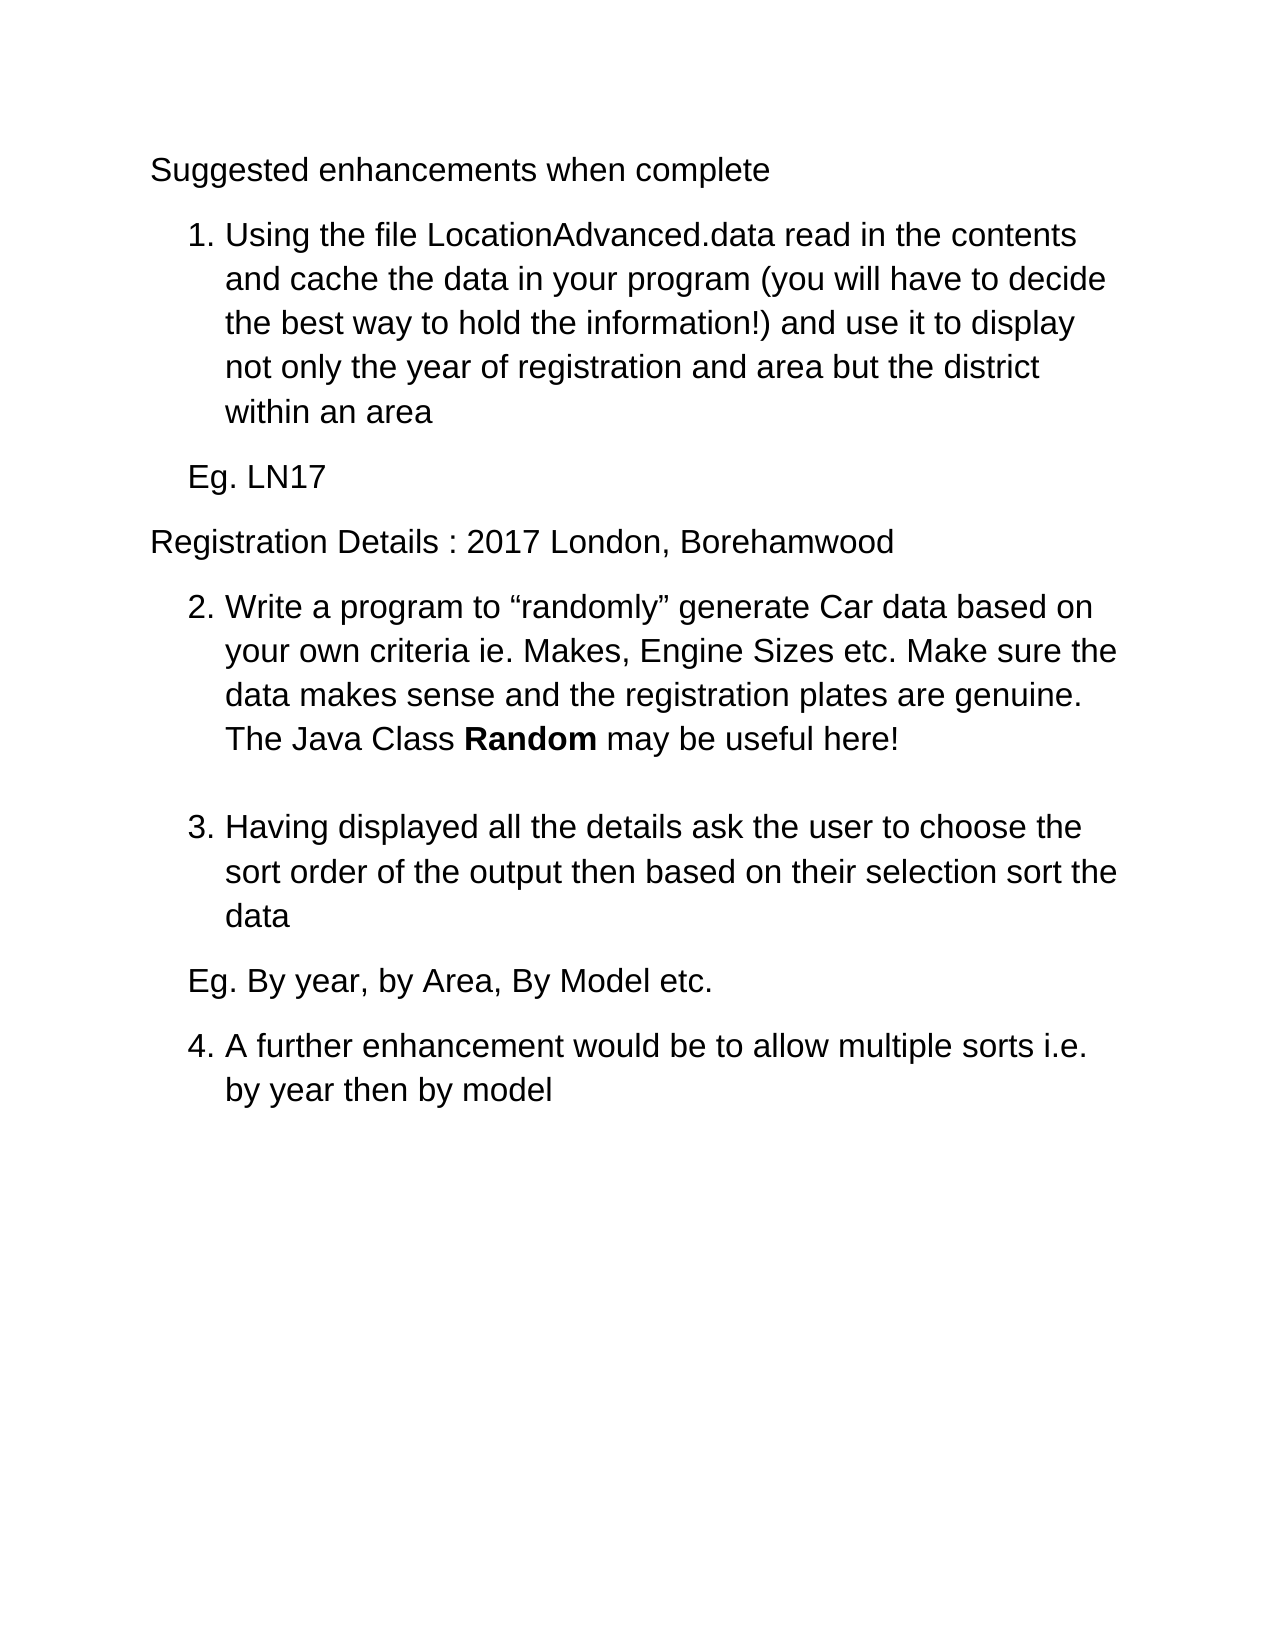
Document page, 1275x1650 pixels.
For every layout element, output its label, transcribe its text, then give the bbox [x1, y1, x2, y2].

list Write a program to “randomly” generate Car data based on your own criteria ie. Makes, Engine Sizes etc. Make sure the data makes sense and the registration plates are genuine. The Java Class Random may be useful here! [187, 587, 1125, 758]
list A further enhancement would be to allow multiple sorts i.e. by year then by model [187, 1026, 1125, 1108]
text Registration Details : 2017 London, Borehamwood [150, 522, 1125, 560]
text Eg. LN17 [150, 457, 1125, 495]
text Suggested enhancements when complete [150, 150, 1125, 188]
list Having displayed all the details ask the user to choose the sort order of the output then based on their selection sort the data [187, 807, 1125, 934]
text Eg. By year, by Area, By Model etc. [187, 961, 1125, 999]
list Using the file LocationAdvanced.data read in the contents and cache the data in your program (you will have to decide the best way to hold the information!) and use it to display not only the year of registration and area but the district within an area [187, 215, 1125, 430]
